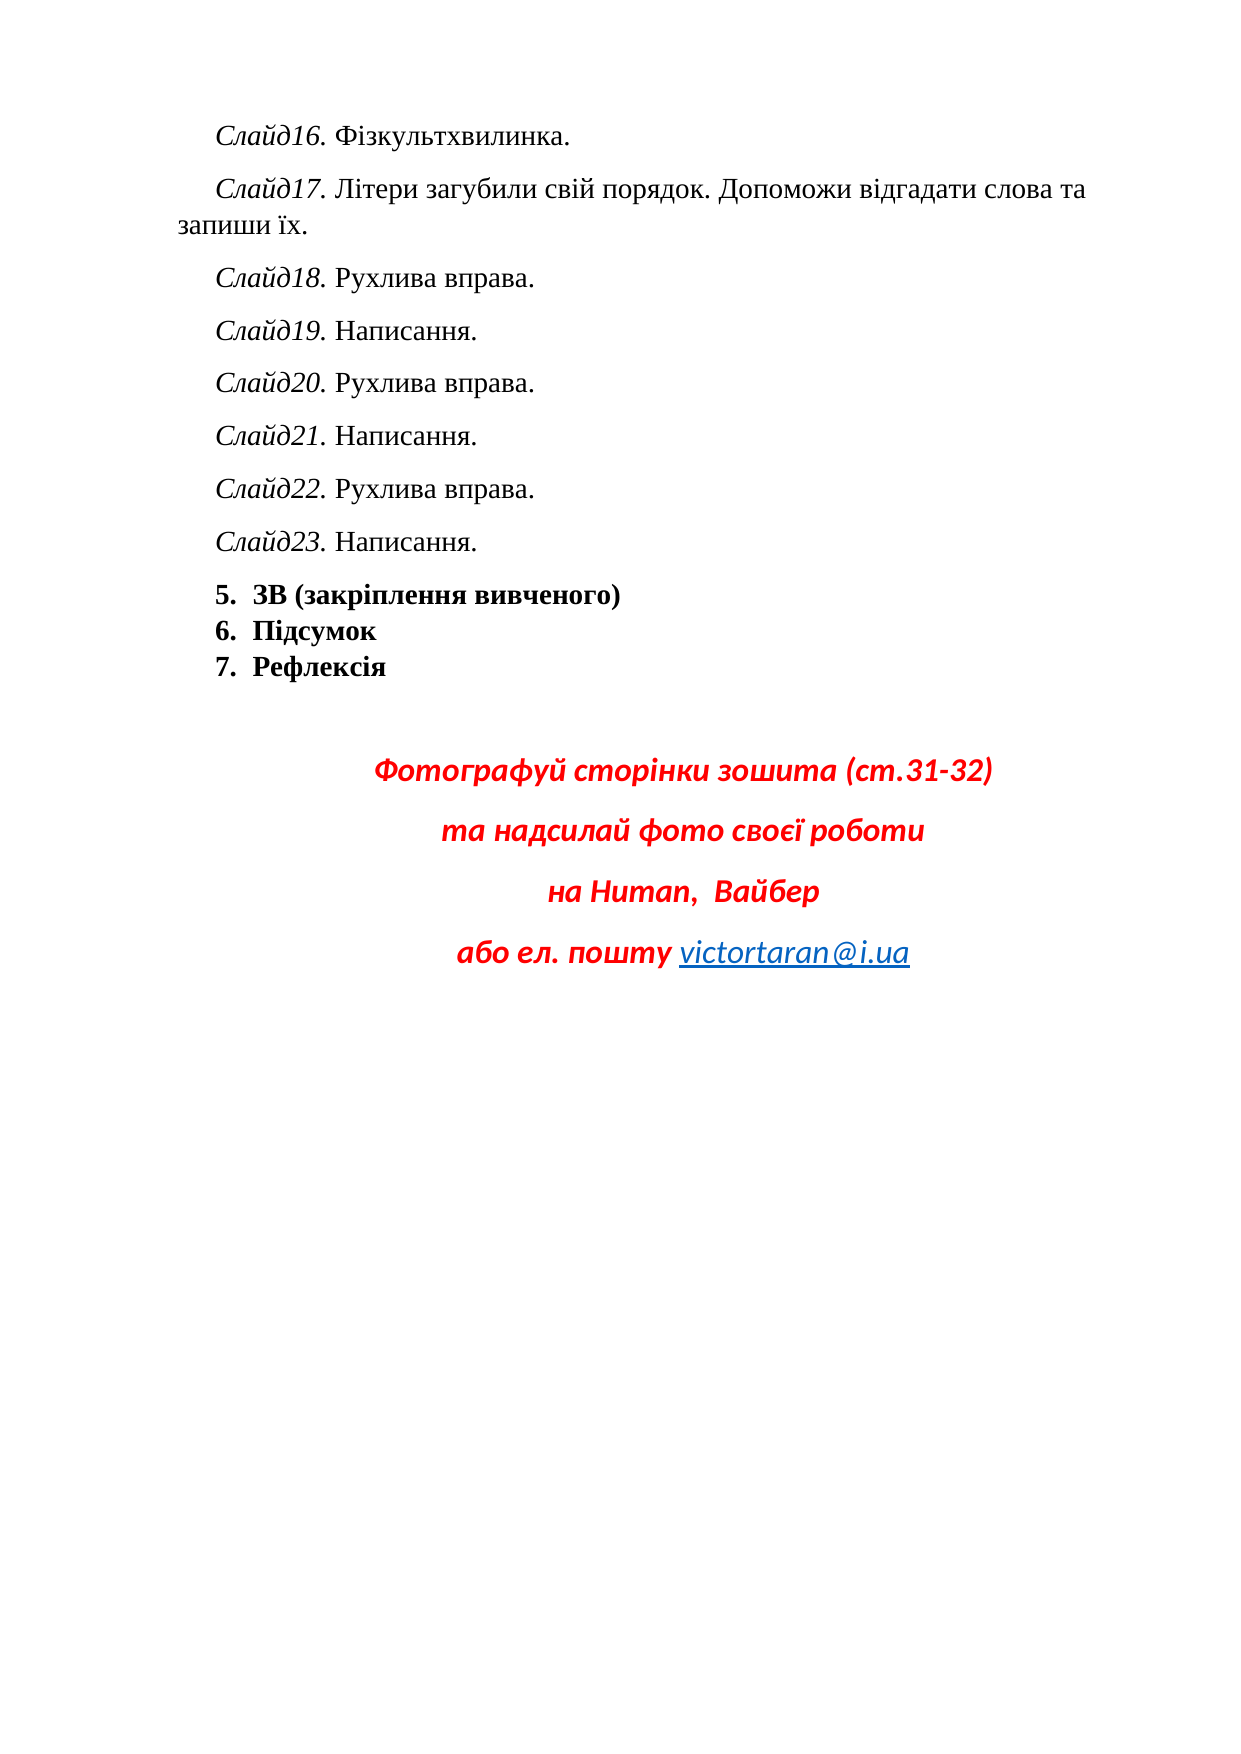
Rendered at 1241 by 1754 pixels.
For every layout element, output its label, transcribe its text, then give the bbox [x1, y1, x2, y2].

text та надсилай фото своєї роботи [215, 809, 1152, 850]
text Слайд20. Рухлива вправа. [177, 366, 1152, 399]
text Слайд16. Фізкультхвилинка. [177, 118, 1152, 152]
list Рефлексія [215, 649, 1152, 683]
list ЗВ (закріплення вивченого) [215, 577, 1152, 610]
list Підсумок [215, 613, 1152, 646]
text Слайд19. Написання. [177, 313, 1152, 346]
text Слайд22. Рухлива вправа. [177, 471, 1152, 505]
text Слайд21. Написання. [177, 418, 1152, 452]
text Слайд18. Рухлива вправа. [177, 260, 1152, 293]
text Слайд23. Написання. [177, 524, 1152, 557]
text або ел. пошту victortaran@i.ua [215, 931, 1152, 971]
text Слайд17. Літери загубили свій порядок. Допоможи відгадати слова та запиши їх. [177, 171, 1152, 241]
text Фотографуй сторінки зошита (ст.31-32) [215, 749, 1152, 789]
text на Human, Вайбер [215, 870, 1152, 911]
